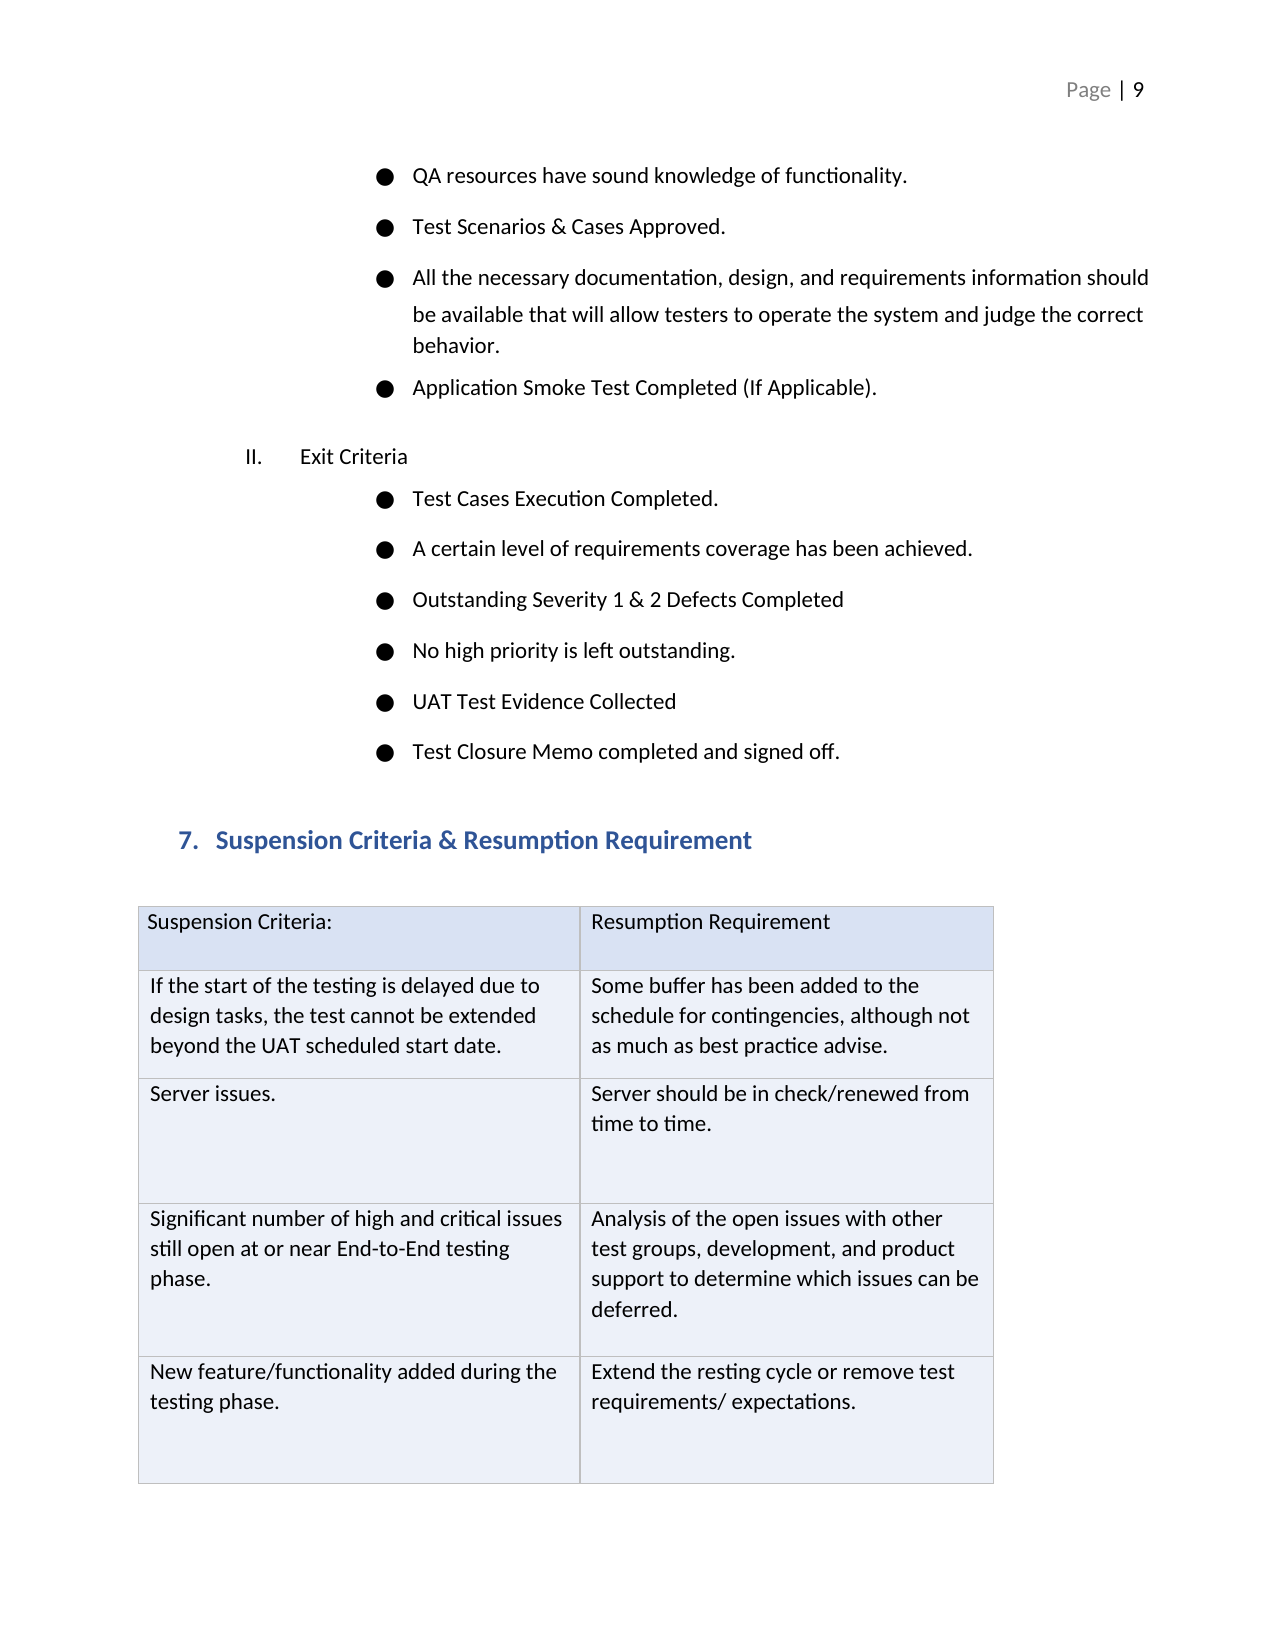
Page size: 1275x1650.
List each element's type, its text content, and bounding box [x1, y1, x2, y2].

list Test Cases Execution Completed. [375, 472, 1144, 519]
list No high priority is left outstanding. [375, 624, 1144, 671]
list Exit Criteria [262, 442, 1144, 470]
list UAT Test Evidence Collected [375, 675, 1144, 722]
table_cell Significant number of high and critical issues still open at or near End-to-End testing phase. [139, 1204, 579, 1356]
table_cell Analysis of the open issues with other test groups, development, and product support to determine which issues can be deferred. [581, 1204, 993, 1356]
list All the necessary documentation, design, and requirements information should be available that will allow testers to operate the system and judge the correct behavior. [375, 251, 1162, 359]
table_cell Server should be in check/renewed from time to time. [581, 1079, 993, 1203]
subtitle Suspension Criteria & Resumption Requirement [178, 823, 1144, 856]
table_cell Extend the resting cycle or remove test requirements/ expectations. [581, 1357, 993, 1483]
list Outstanding Severity 1 & 2 Defects Completed [375, 574, 1144, 621]
table_header Suspension Criteria: [139, 907, 579, 970]
list Test Closure Memo completed and signed off. [375, 726, 1144, 773]
list QA resources have sound knowledge of functionality. [375, 150, 1144, 197]
list A certain level of requirements coverage has been achieved. [375, 523, 1144, 570]
table_cell Some buffer has been added to the schedule for contingencies, although not as much as best practice advise. [581, 971, 993, 1078]
list Test Scenarios & Cases Approved. [375, 201, 1144, 248]
table_cell Server issues. [139, 1079, 579, 1203]
table_header Resumption Requirement [581, 907, 993, 970]
list Application Smoke Test Completed (If Applicable). [375, 361, 1144, 408]
table_cell New feature/functionality added during the testing phase. [139, 1357, 579, 1483]
table_cell If the start of the testing is delayed due to design tasks, the test cannot be extended beyond the UAT scheduled start date. [139, 971, 579, 1078]
